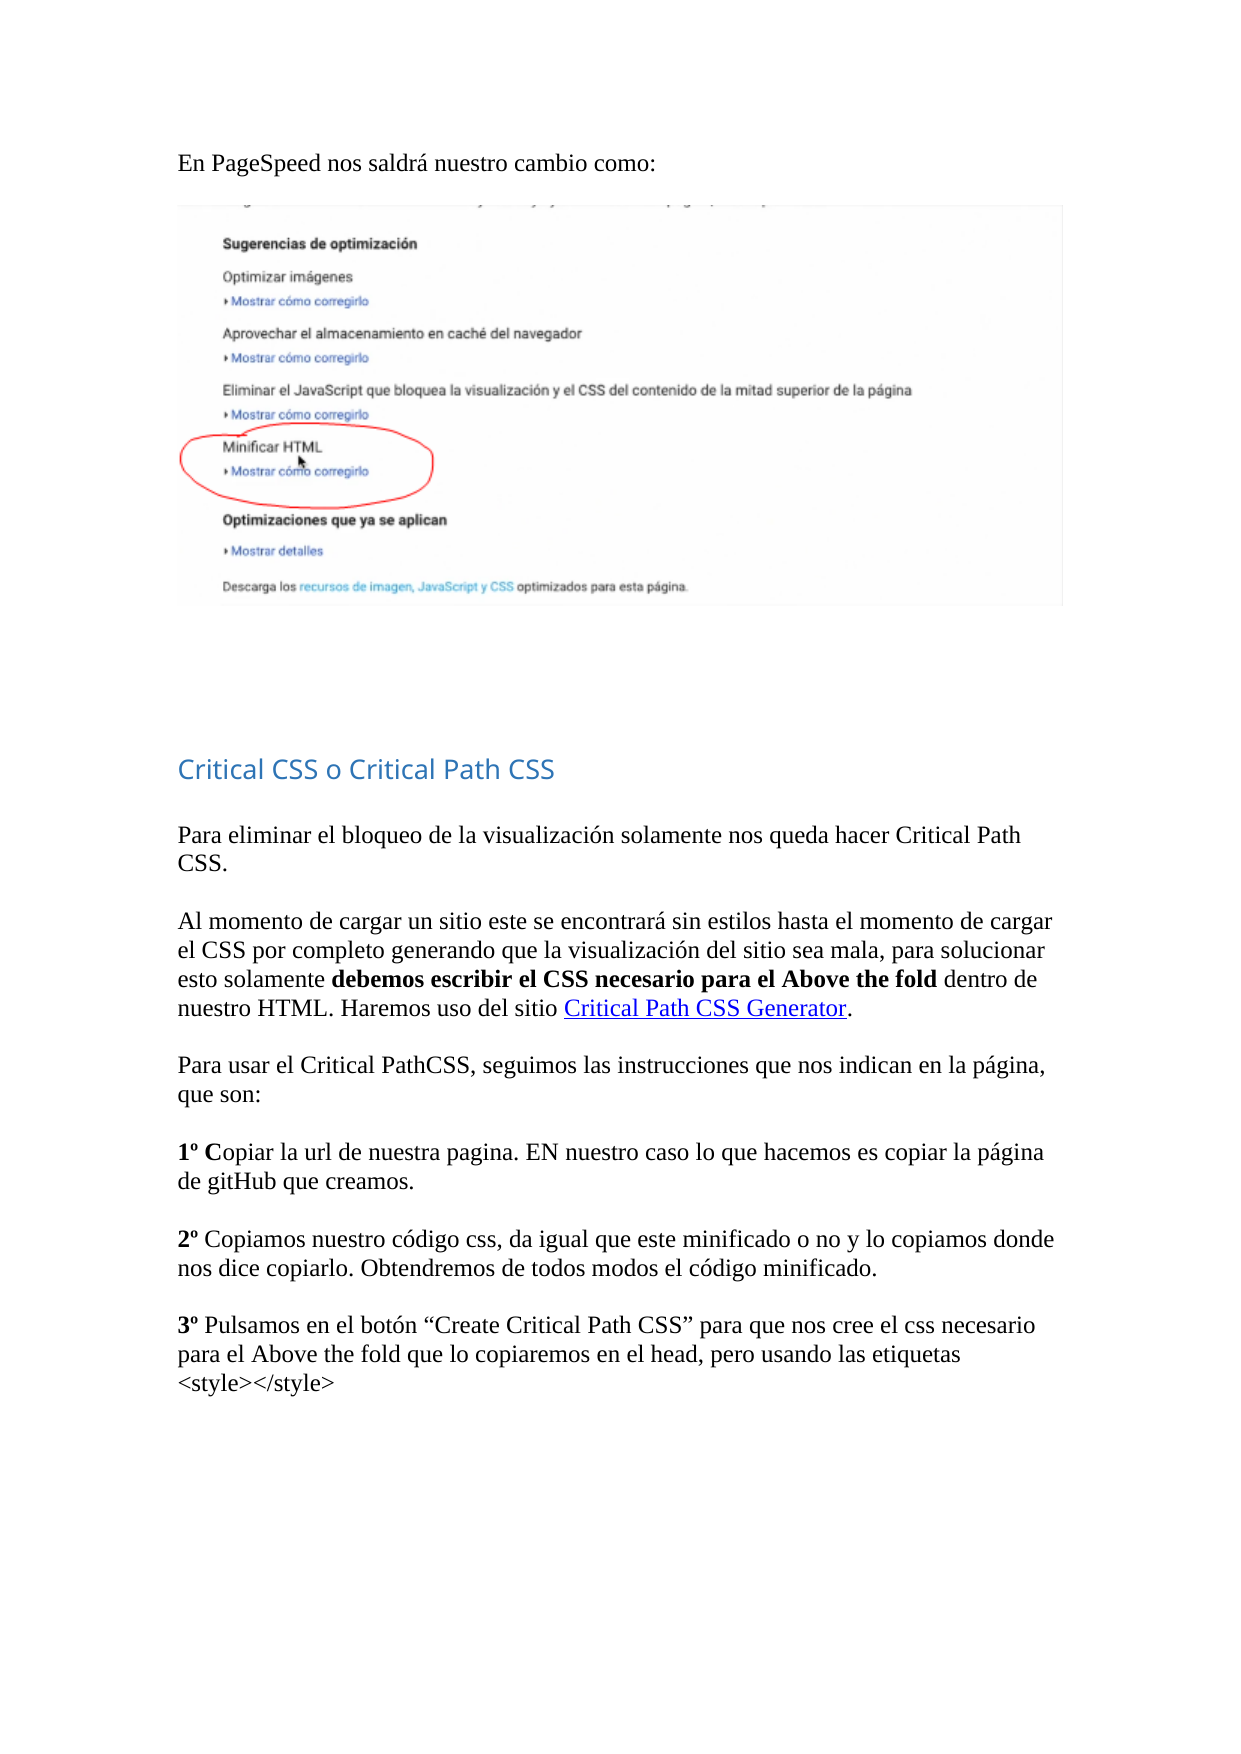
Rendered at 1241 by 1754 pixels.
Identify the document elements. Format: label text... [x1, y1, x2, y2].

text 1º Copiar la url de nuestra pagina. EN nuestro caso lo que hacemos es copiar la página de gitHub que creamos. [177, 1137, 1063, 1195]
text En PageSpeed nos saldrá nuestro cambio como: [177, 148, 1063, 176]
text 3º Pulsamos en el botón “Create Critical Path CSS” para que nos cree el css necesario para el Above the fold que lo copiaremos en el head, pero usando las etiquetas <style></style> [177, 1311, 1063, 1397]
text Para eliminar el bloqueo de la visualización solamente nos queda hacer Critical Path CSS. [177, 820, 1063, 877]
subtitle Critical CSS o Critical Path CSS [177, 751, 1063, 788]
text 2º Copiamos nuestro código css, da igual que este minificado o no y lo copiamos donde nos dice copiarlo. Obtendremos de todos modos el código minificado. [177, 1224, 1063, 1281]
picture [177, 205, 1063, 606]
text Al momento de cargar un sitio este se encontrará sin estilos hasta el momento de cargar el CSS por completo generando que la visualización del sitio sea mala, para solucionar esto solamente debemos escribir el CSS necesario para el Above the fold dentro de nuestro HTML. Haremos uso del sitio Critical Path CSS Generator. [177, 906, 1063, 1021]
text Para usar el Critical PathCSS, seguimos las instrucciones que nos indican en la página, que son: [177, 1051, 1063, 1108]
